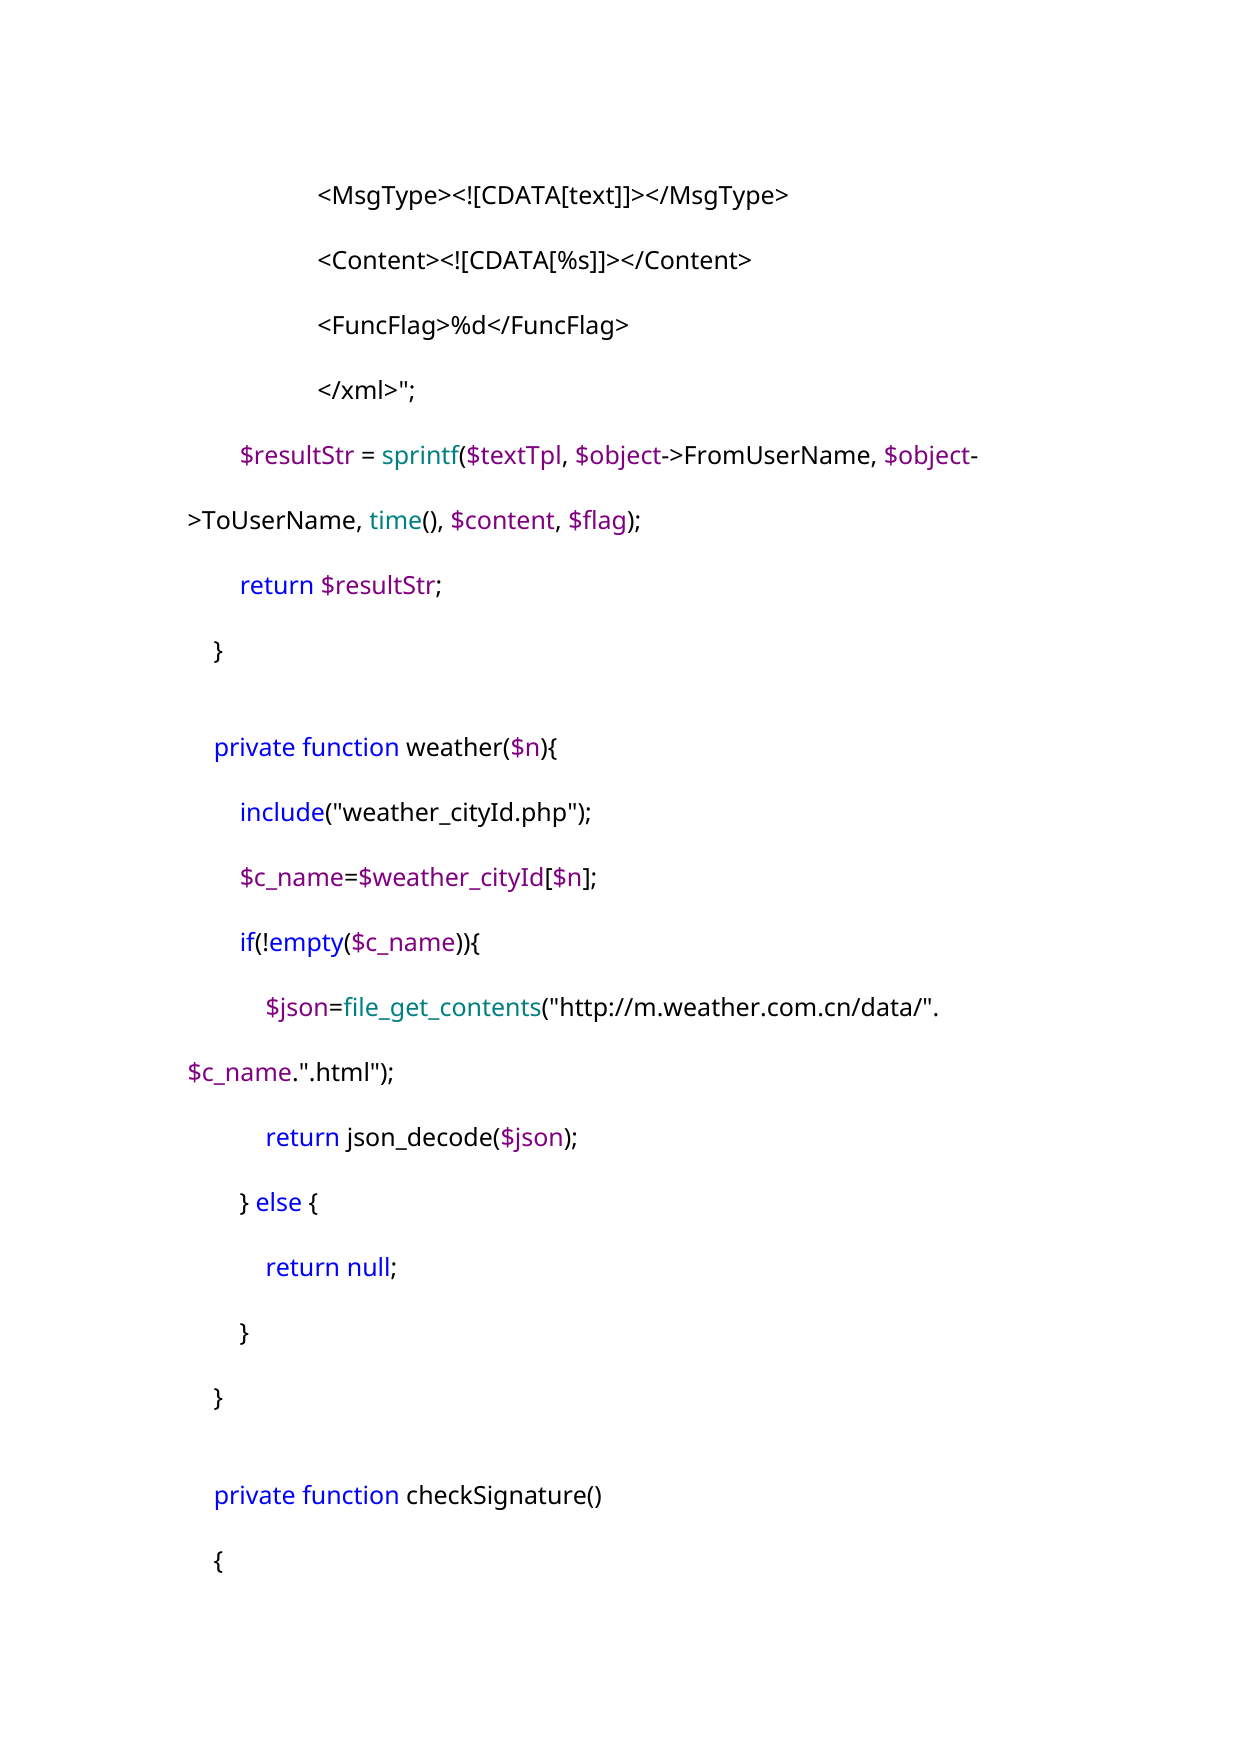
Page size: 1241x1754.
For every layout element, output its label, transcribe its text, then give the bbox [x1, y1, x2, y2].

text } [187, 617, 1053, 682]
text return $resultStr; [187, 552, 1053, 617]
text private function weather($n){ [187, 714, 1053, 779]
text } [187, 1299, 1053, 1364]
text if(!empty($c_name)){ [187, 909, 1053, 974]
text } [187, 1364, 1053, 1429]
text return null; [187, 1234, 1053, 1299]
text $resultStr = sprintf($textTpl, $object->FromUserName, $object->ToUserName, time(), $content, $flag); [187, 422, 1053, 552]
text return json_decode($json); [187, 1104, 1053, 1169]
text </xml>"; [187, 357, 1053, 422]
text <Content><![CDATA[%s]]></Content> [187, 227, 1053, 292]
text { [187, 1527, 1053, 1592]
text <MsgType><![CDATA[text]]></MsgType> [187, 162, 1053, 227]
text include("weather_cityId.php"); [187, 779, 1053, 844]
text } else { [187, 1169, 1053, 1234]
text $json=file_get_contents("http://m.weather.com.cn/data/".$c_name.".html"); [187, 974, 1053, 1104]
text private function checkSignature() [187, 1462, 1053, 1527]
text $c_name=$weather_cityId[$n]; [187, 844, 1053, 909]
text <FuncFlag>%d</FuncFlag> [187, 292, 1053, 357]
